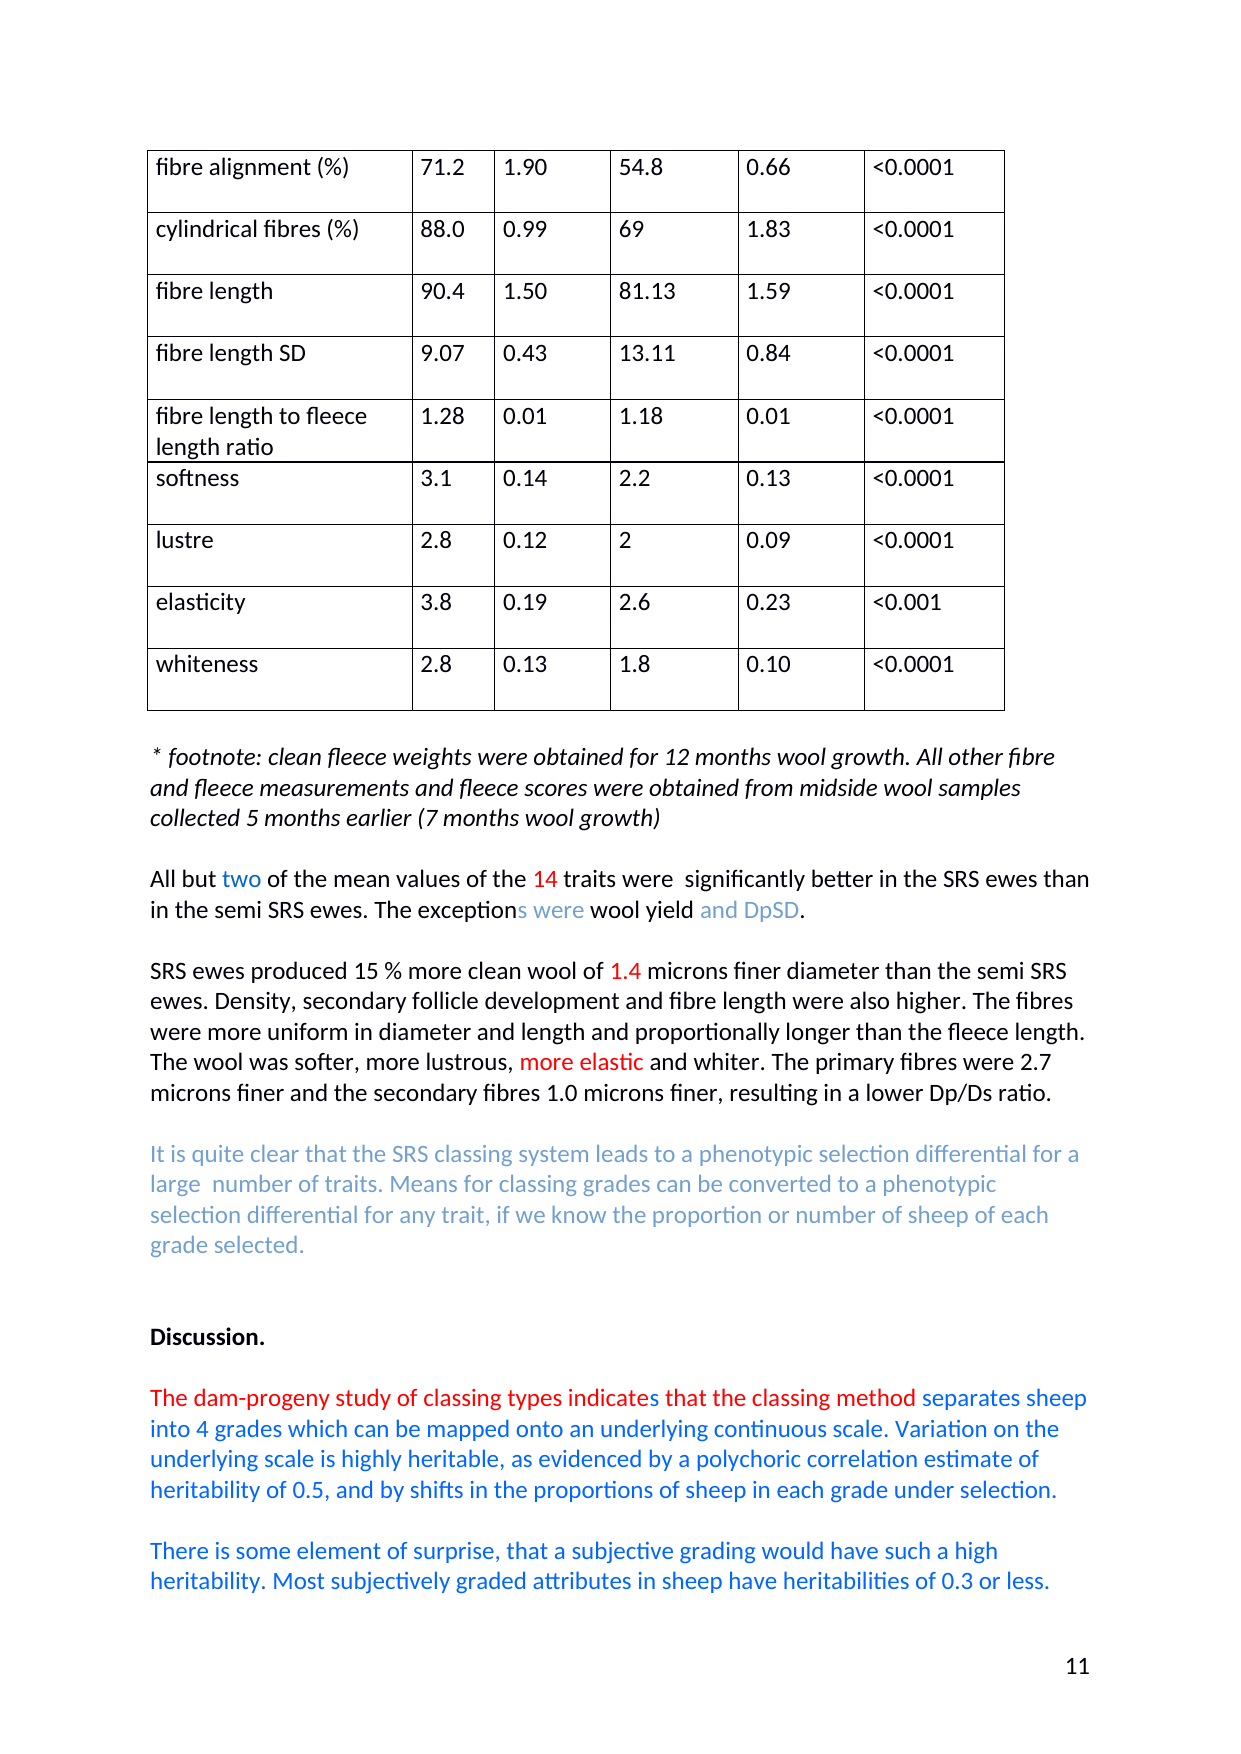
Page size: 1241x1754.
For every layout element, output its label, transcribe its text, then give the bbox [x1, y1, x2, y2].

table_cell <0.0001 [865, 649, 1004, 710]
table_cell 71.2 [413, 151, 494, 212]
table_cell 1.28 [413, 400, 494, 461]
text SRS ewes produced 15 % more clean wool of 1.4 microns finer diameter than the semi SRS ewes. Density, secondary follicle development and fibre length were also higher. The fibres were more uniform in diameter and length and proportionally longer than the fleece length. The wool was softer, more lustrous, more elastic and whiter. The primary fibres were 2.7 microns finer and the secondary fibres 1.0 microns finer, resulting in a lower Dp/Ds ratio. [150, 955, 1090, 1107]
table_cell 3.8 [413, 587, 494, 648]
table_cell 88.0 [413, 213, 494, 274]
table_cell 0.14 [495, 463, 610, 523]
table_cell 1.90 [495, 151, 610, 212]
table_cell 0.13 [495, 649, 610, 710]
table_cell 0.23 [739, 587, 864, 648]
text Discussion. [150, 1321, 1090, 1352]
table_cell 9.07 [413, 337, 494, 399]
text All but two of the mean values of the 14 traits were significantly better in the SRS ewes than in the semi SRS ewes. The exceptions were wool yield and DpSD. [150, 863, 1090, 924]
table_cell 0.99 [495, 213, 610, 274]
table_cell 69 [611, 213, 738, 274]
table_cell fibre length [148, 275, 412, 336]
table_cell 13.11 [611, 337, 738, 399]
table_cell 1.59 [739, 275, 864, 336]
table_cell cylindrical fibres (%) [148, 213, 412, 274]
table_cell 0.10 [739, 649, 864, 710]
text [150, 1535, 1090, 1596]
table_cell 54.8 [611, 151, 738, 212]
table_cell 2.8 [413, 525, 494, 586]
table_cell 0.01 [739, 400, 864, 461]
table_cell fibre length SD [148, 337, 412, 399]
table_cell 2.8 [413, 649, 494, 710]
table_cell 2.2 [611, 463, 738, 523]
table_cell lustre [148, 525, 412, 586]
table_cell 2 [611, 525, 738, 586]
table_cell 0.66 [739, 151, 864, 212]
table_cell <0.0001 [865, 525, 1004, 586]
table_cell fibre alignment (%) [148, 151, 412, 212]
table_cell 0.84 [739, 337, 864, 399]
table_cell elasticity [148, 587, 412, 648]
table_cell 1.18 [611, 400, 738, 461]
table_cell fibre length to fleece length ratio [148, 400, 412, 461]
table_cell whiteness [148, 649, 412, 710]
text The dam-progeny study of classing types indicates that the classing method separates sheep into 4 grades which can be mapped onto an underlying continuous scale. Variation on the underlying scale is highly heritable, as evidenced by a polychoric correlation estimate of heritability of 0.5, and by shifts in the proportions of sheep in each grade under selection. [150, 1382, 1090, 1504]
table_cell 0.13 [739, 463, 864, 523]
table_cell 0.01 [495, 400, 610, 461]
table_cell <0.0001 [865, 151, 1004, 212]
table_cell softness [148, 463, 412, 523]
text It is quite clear that the SRS classing system leads to a phenotypic selection differential for a large number of traits. Means for classing grades can be converted to a phenotypic selection differential for any trait, if we know the proportion or number of sheep of each grade selected. [150, 1138, 1090, 1260]
table_cell 1.8 [611, 649, 738, 710]
table_cell <0.001 [865, 587, 1004, 648]
table_cell 0.12 [495, 525, 610, 586]
table_cell 0.19 [495, 587, 610, 648]
text * footnote: clean fleece weights were obtained for 12 months wool growth. All other fibre and fleece measurements and fleece scores were obtained from midside wool samples collected 5 months earlier (7 months wool growth) [150, 741, 1090, 833]
table_cell <0.0001 [865, 337, 1004, 399]
table_cell 0.09 [739, 525, 864, 586]
table_cell 3.1 [413, 463, 494, 523]
table_cell 1.50 [495, 275, 610, 336]
table_cell <0.0001 [865, 275, 1004, 336]
table_cell <0.0001 [865, 213, 1004, 274]
table_cell <0.0001 [865, 463, 1004, 523]
table_cell 1.83 [739, 213, 864, 274]
table_cell 0.43 [495, 337, 610, 399]
table_cell 2.6 [611, 587, 738, 648]
table_cell 81.13 [611, 275, 738, 336]
table_cell <0.0001 [865, 400, 1004, 461]
table_cell 90.4 [413, 275, 494, 336]
